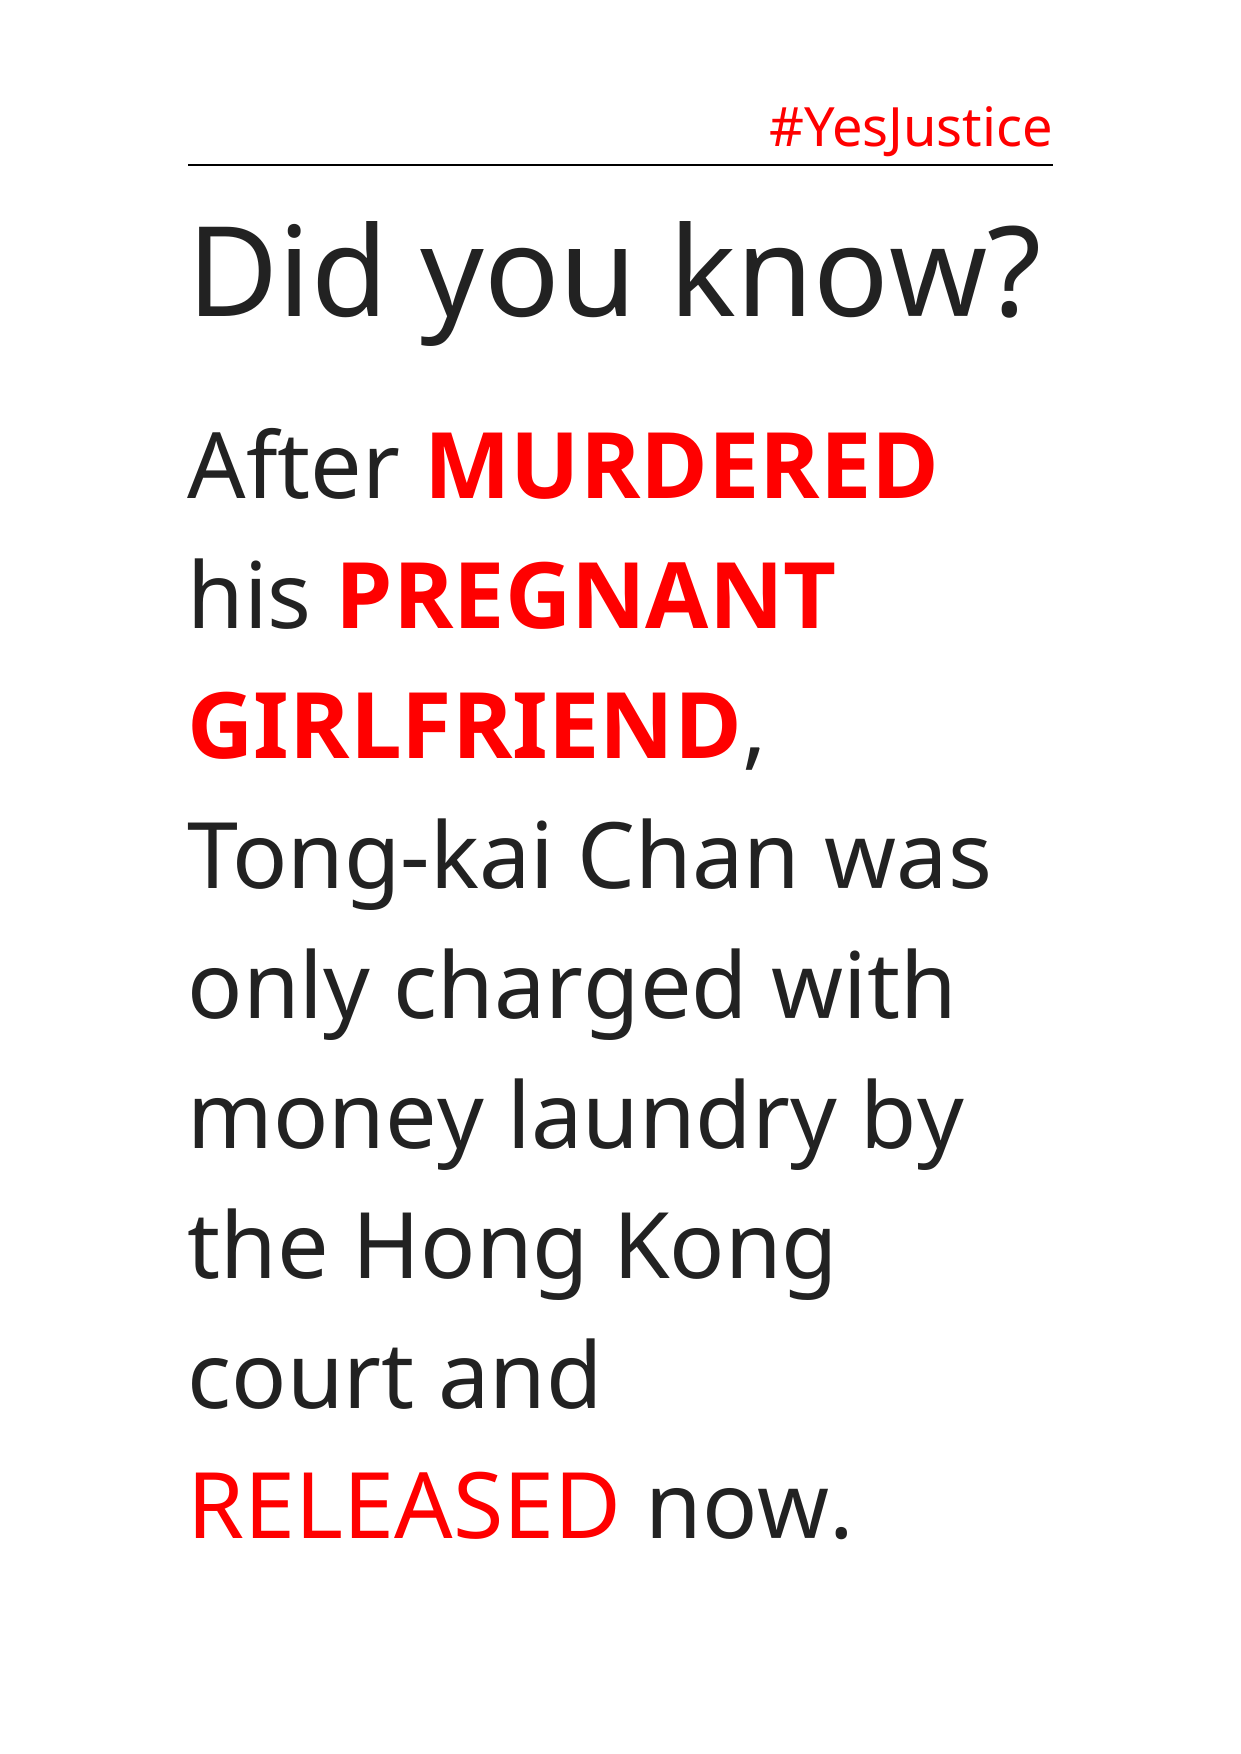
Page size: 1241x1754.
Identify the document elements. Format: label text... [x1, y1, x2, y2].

text Tong-kai Chan was only charged with money laundry by the Hong Kong court and RELEASED now. [187, 787, 1053, 1567]
text After MURDERED his PREGNANT GIRLFRIEND, [187, 397, 1053, 787]
text Did you know? [187, 170, 1053, 365]
